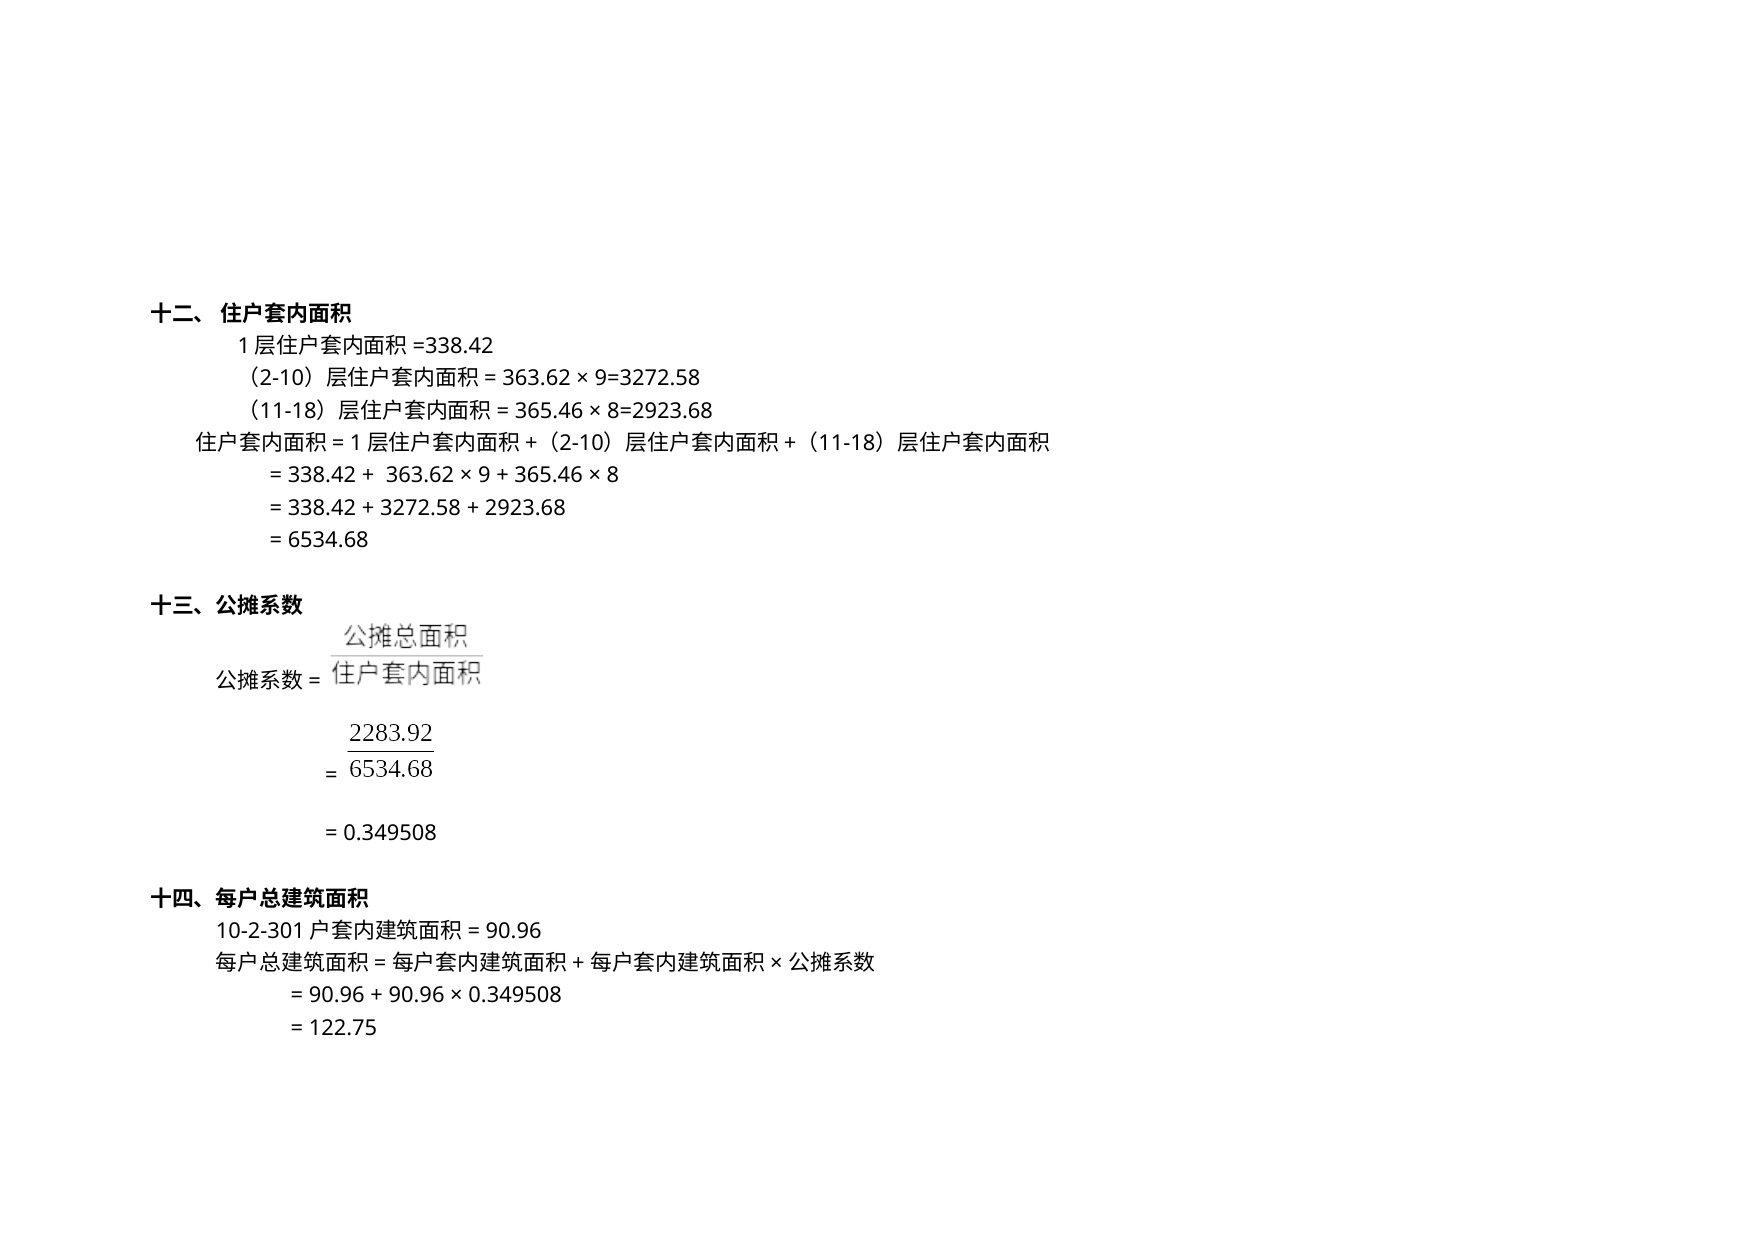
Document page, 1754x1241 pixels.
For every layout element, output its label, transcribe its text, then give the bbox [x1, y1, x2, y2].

list = [150, 718, 1604, 815]
list 10-2-301户套内建筑面积 = 90.96 [150, 913, 1604, 945]
list 公摊系数 = [150, 620, 1604, 718]
list = 90.96 + 90.96 × 0.349508 [150, 978, 1604, 1010]
list （2-10）层住户套内面积 = 363.62 × 9=3272.58 [150, 360, 1604, 393]
list = 338.42 + 363.62 × 9 + 365.46 × 8 [150, 458, 1604, 490]
list 十二、 住户套内面积 [150, 295, 1604, 328]
list 十三、公摊系数 [150, 588, 1604, 620]
list 1层住户套内面积 =338.42 [150, 328, 1604, 360]
list = 122.75 [150, 1010, 1604, 1043]
list （11-18）层住户套内面积 = 365.46 × 8=2923.68 [150, 393, 1604, 425]
list 每户总建筑面积 = 每户套内建筑面积 + 每户套内建筑面积 × 公摊系数 [150, 945, 1604, 978]
list = 0.349508 [150, 815, 1604, 848]
list 住户套内面积 = 1层住户套内面积 +（2-10）层住户套内面积 +（11-18）层住户套内面积 [150, 425, 1604, 458]
list 十四、每户总建筑面积 [150, 880, 1604, 913]
list = 338.42 + 3272.58 + 2923.68 [150, 490, 1604, 523]
list = 6534.68 [150, 523, 1604, 555]
